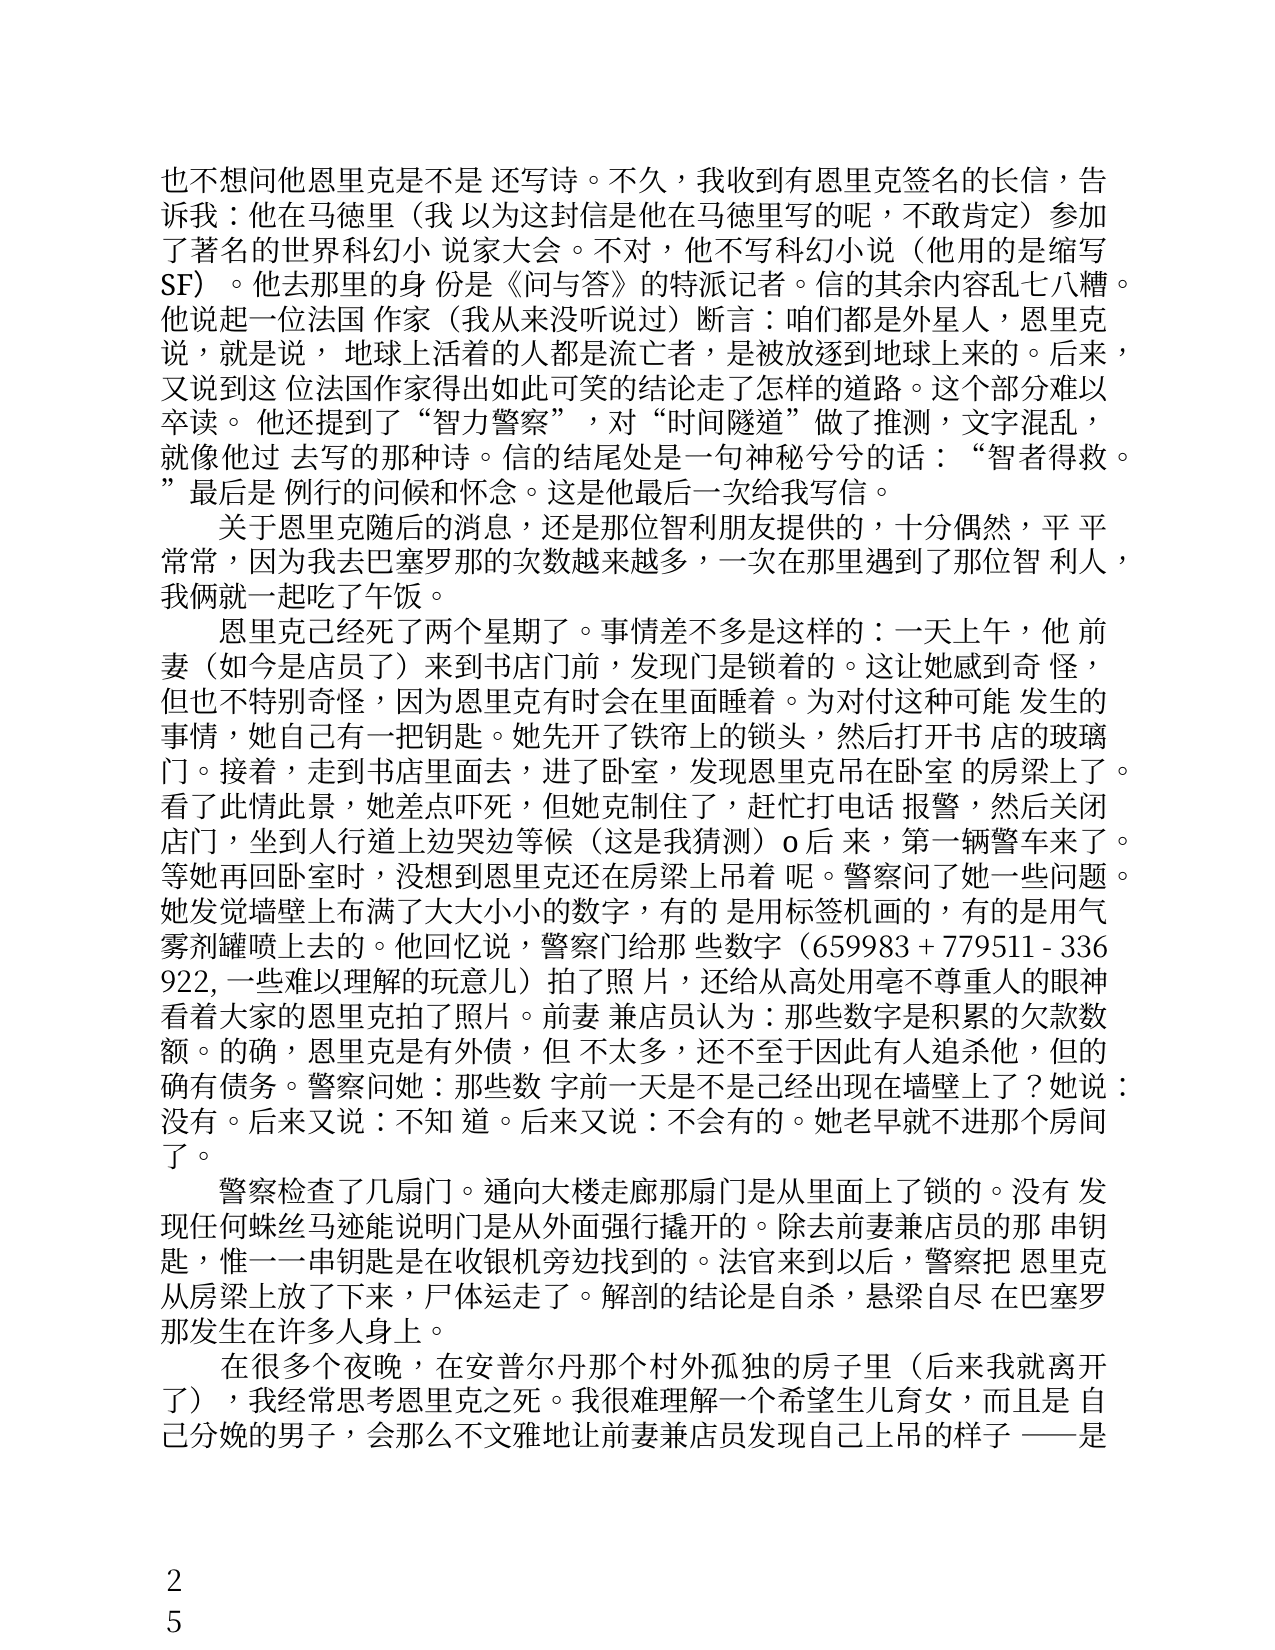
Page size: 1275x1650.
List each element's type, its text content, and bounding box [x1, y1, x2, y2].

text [160, 164, 1109, 510]
text 警察检查了几扇门。通向大楼走廊那扇门是从里面上了锁的。没有 发现任何蛛丝马迹能说明门是从外面强行撬开的。除去前妻兼店员的那 串钥匙，惟一一串钥匙是在收银机旁边找到的。法官来到以后，警察把 恩里克从房梁上放了下来，尸体运走了。解剖的结论是自杀，悬梁自尽 在巴塞罗那发生在许多人身上。 [160, 1175, 1109, 1349]
text 关于恩里克随后的消息，还是那位智利朋友提供的，十分偶然，平 平常常，因为我去巴塞罗那的次数越来越多，一次在那里遇到了那位智 利人，我俩就一起吃了午饭。 [160, 510, 1109, 615]
text 恩里克己经死了两个星期了。事情差不多是这样的：一天上午，他 前妻（如今是店员了）来到书店门前，发现门是锁着的。这让她感到奇 怪，但也不特别奇怪，因为恩里克有时会在里面睡着。为对付这种可能 发生的事情，她自己有一把钥匙。她先开了铁帘上的锁头，然后打开书 店的玻璃门。接着，走到书店里面去，进了卧室，发现恩里克吊在卧室 的房梁上了。看了此情此景，她差点吓死，但她克制住了，赶忙打电话 报警，然后关闭店门，坐到人行道上边哭边等候（这是我猜测）o后 来，第一辆警车来了。等她再回卧室时，没想到恩里克还在房梁上吊着 呢。警察问了她一些问题。她发觉墙壁上布满了大大小小的数字，有的 是用标签机画的，有的是用气雾剂罐喷上去的。他回忆说，警察门给那 些数字（659983 + 779511 - 336922, 一些难以理解的玩意儿）拍了照 片，还给从高处用亳不尊重人的眼神看着大家的恩里克拍了照片。前妻 兼店员认为：那些数字是积累的欠款数额。的确，恩里克是有外债，但 不太多，还不至于因此有人追杀他，但的确有债务。警察问她：那些数 字前一天是不是己经出现在墙壁上了？她说：没有。后来又说：不知 道。后来又说：不会有的。她老早就不进那个房间了。 [160, 615, 1109, 1175]
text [160, 1349, 1109, 1454]
